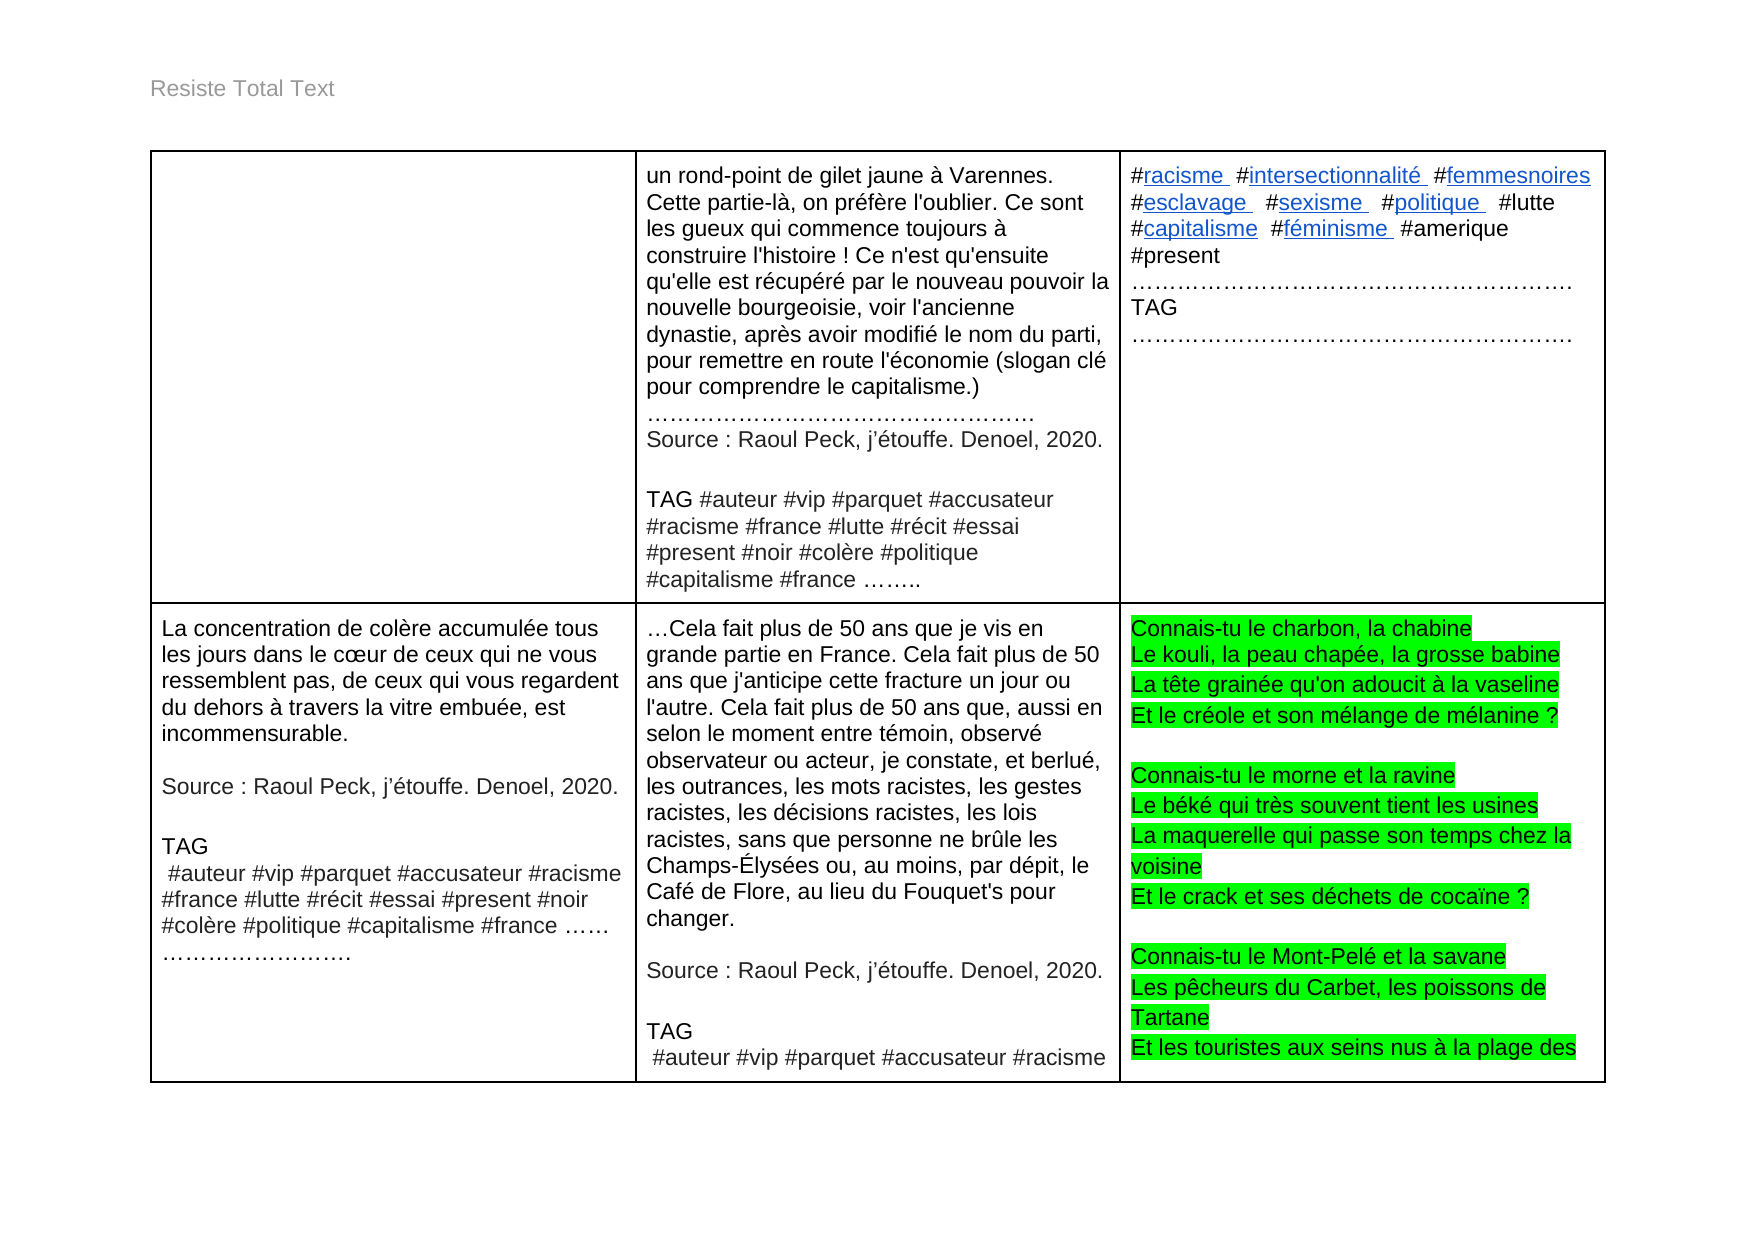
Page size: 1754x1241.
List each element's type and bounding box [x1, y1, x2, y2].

table_cell [1121, 152, 1604, 602]
table_cell [637, 604, 1119, 1081]
table_cell [152, 152, 635, 602]
table_cell [152, 604, 635, 1081]
table_cell [637, 152, 1119, 602]
table_cell [1121, 604, 1604, 1081]
